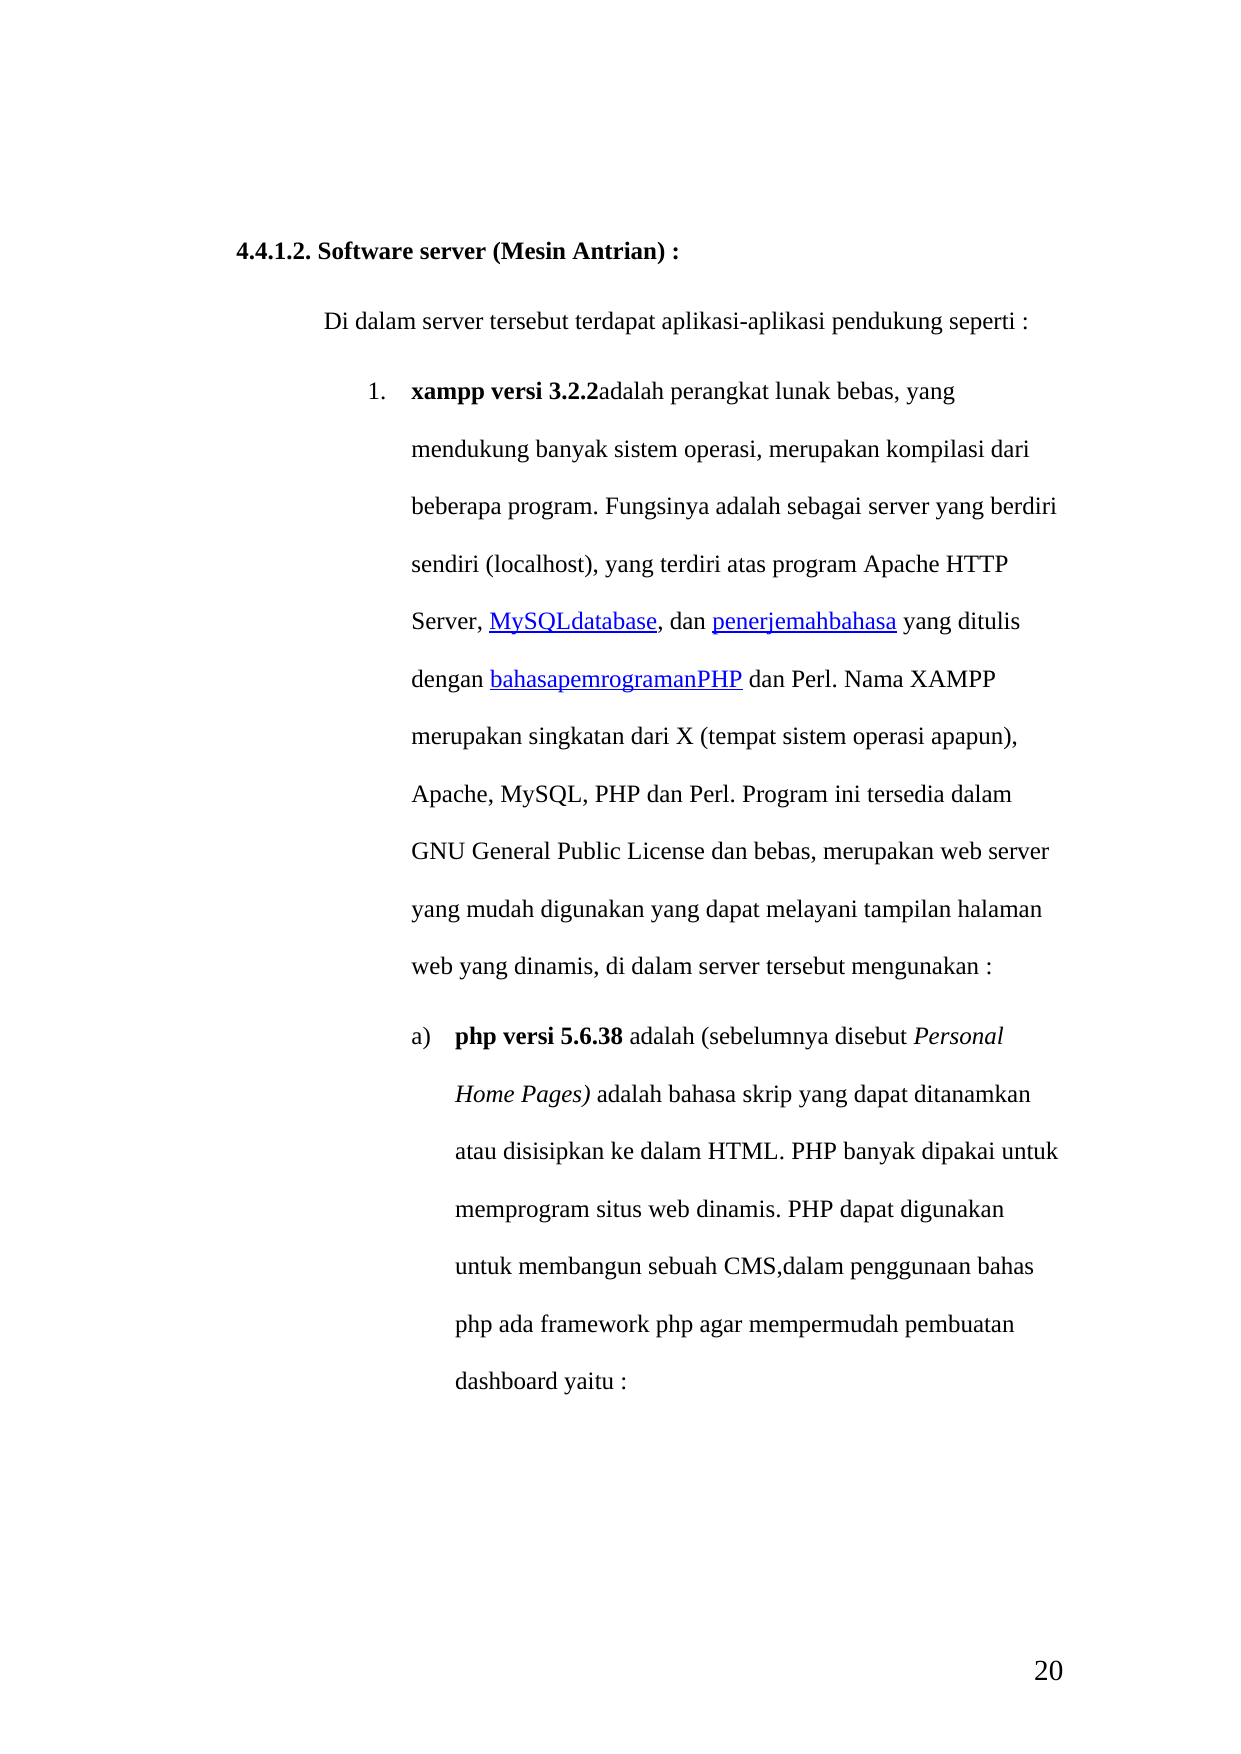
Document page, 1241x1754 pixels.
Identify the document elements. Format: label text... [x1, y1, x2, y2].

text Di dalam server tersebut terdapat aplikasi-aplikasi pendukung seperti : [324, 306, 1063, 335]
text 4.4.1.2. Software server (Mesin Antrian) : [236, 236, 1063, 265]
list xampp versi 3.2.2adalah perangkat lunak bebas, yang mendukung banyak sistem operasi, merupakan kompilasi dari beberapa program. Fungsinya adalah sebagai server yang berdiri sendiri (localhost), yang terdiri atas program Apache HTTP Server, MySQLdatabase, dan penerjemahbahasa yang ditulis dengan bahasapemrogramanPHP dan Perl. Nama XAMPP merupakan singkatan dari X (tempat sistem operasi apapun), Apache, MySQL, PHP dan Perl. Program ini tersedia dalam GNU General Public License dan bebas, merupakan web server yang mudah digunakan yang dapat melayani tampilan halaman web yang dinamis, di dalam server tersebut mengunakan : [367, 376, 1063, 980]
list php versi 5.6.38 adalah (sebelumnya disebut Personal Home Pages) adalah bahasa skrip yang dapat ditanamkan atau disisipkan ke dalam HTML. PHP banyak dipakai untuk memprogram situs web dinamis. PHP dapat digunakan untuk membangun sebuah CMS,dalam penggunaan bahas php ada framework php agar mempermudah pembuatan dashboard yaitu : [411, 1021, 1063, 1395]
